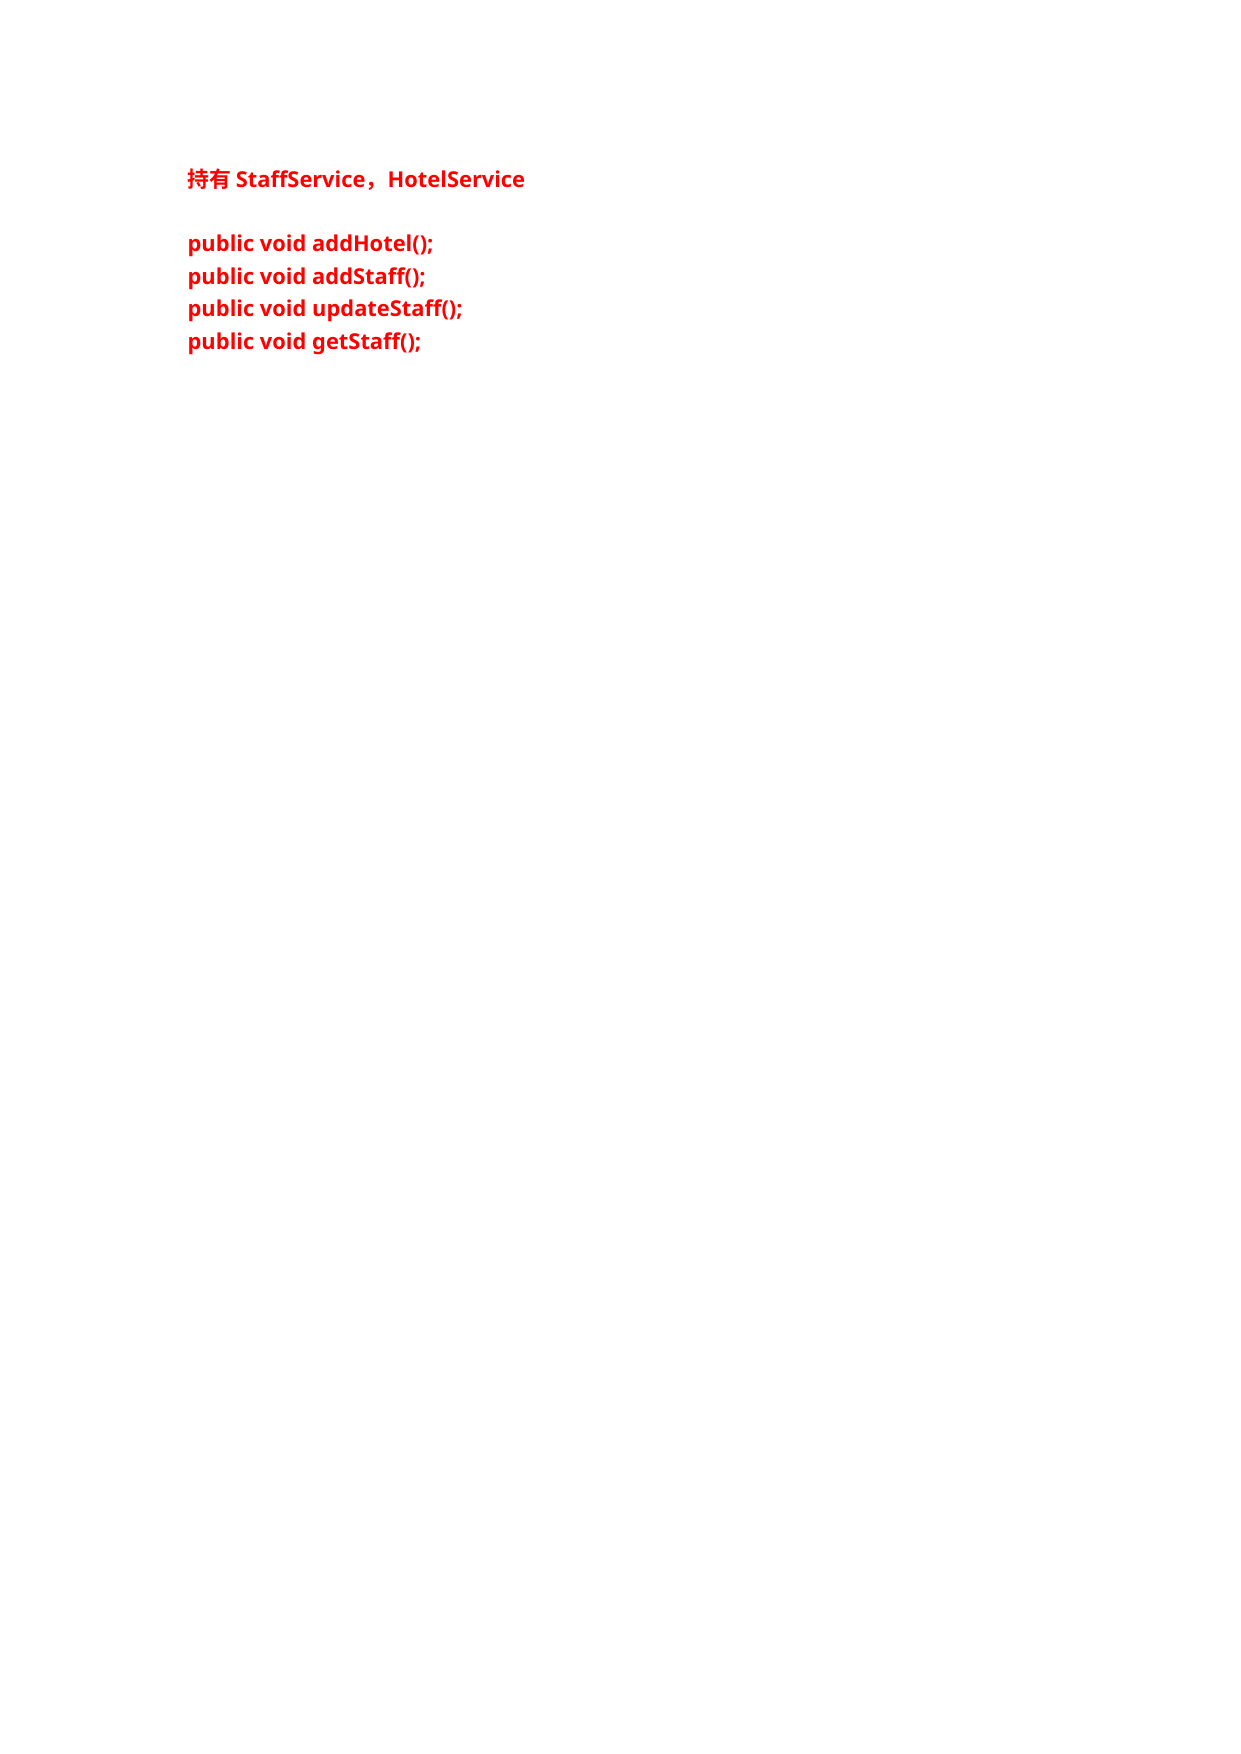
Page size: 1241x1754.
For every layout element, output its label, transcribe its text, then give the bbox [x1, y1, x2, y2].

text public void addHotel(); [187, 227, 1053, 259]
text 持有StaffService，HotelService [187, 162, 1053, 194]
text public void addStaff(); [187, 259, 1053, 292]
text public void updateStaff(); [187, 292, 1053, 324]
text public void getStaff(); [187, 324, 1053, 357]
